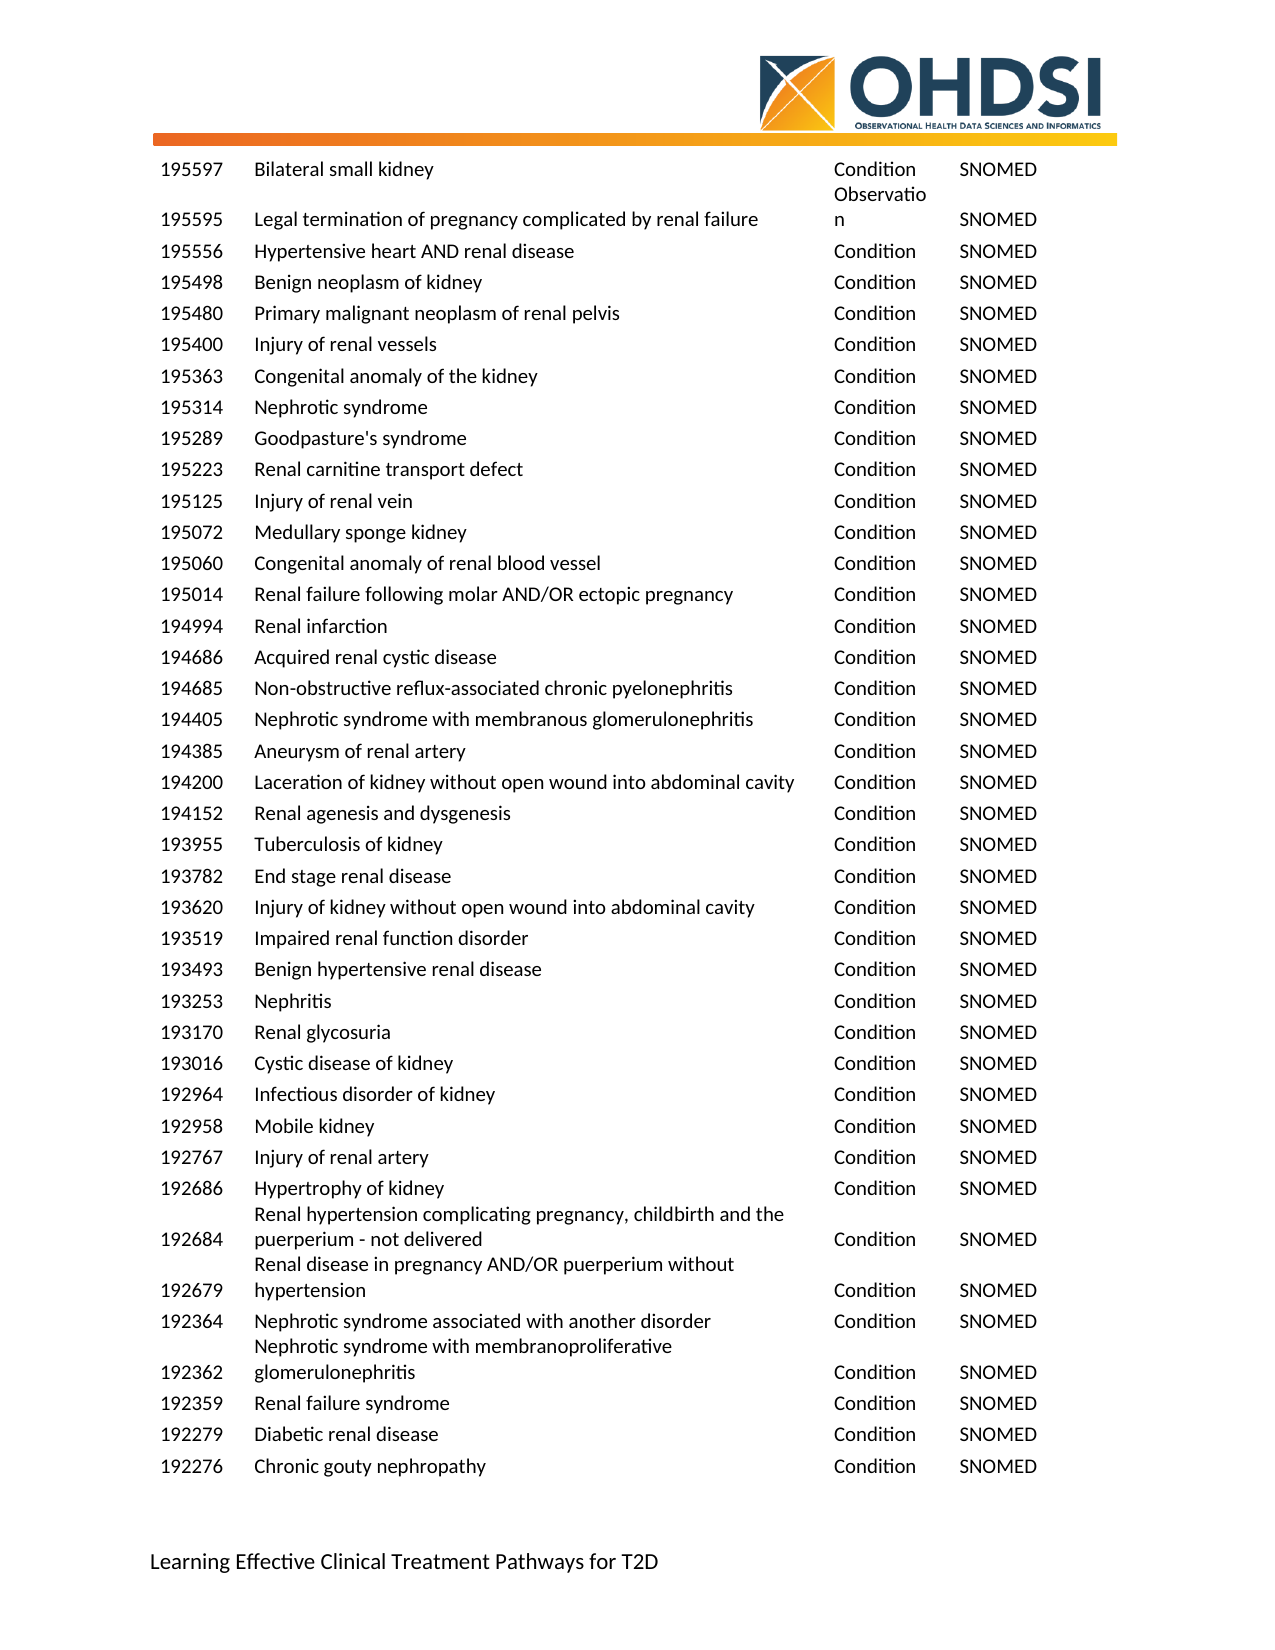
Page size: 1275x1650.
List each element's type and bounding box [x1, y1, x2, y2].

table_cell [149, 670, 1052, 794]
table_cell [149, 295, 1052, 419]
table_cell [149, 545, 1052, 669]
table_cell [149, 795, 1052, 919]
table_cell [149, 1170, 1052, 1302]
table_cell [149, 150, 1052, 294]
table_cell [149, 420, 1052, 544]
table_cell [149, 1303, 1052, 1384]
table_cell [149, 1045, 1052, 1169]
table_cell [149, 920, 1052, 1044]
picture [742, 42, 1118, 145]
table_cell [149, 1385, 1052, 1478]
